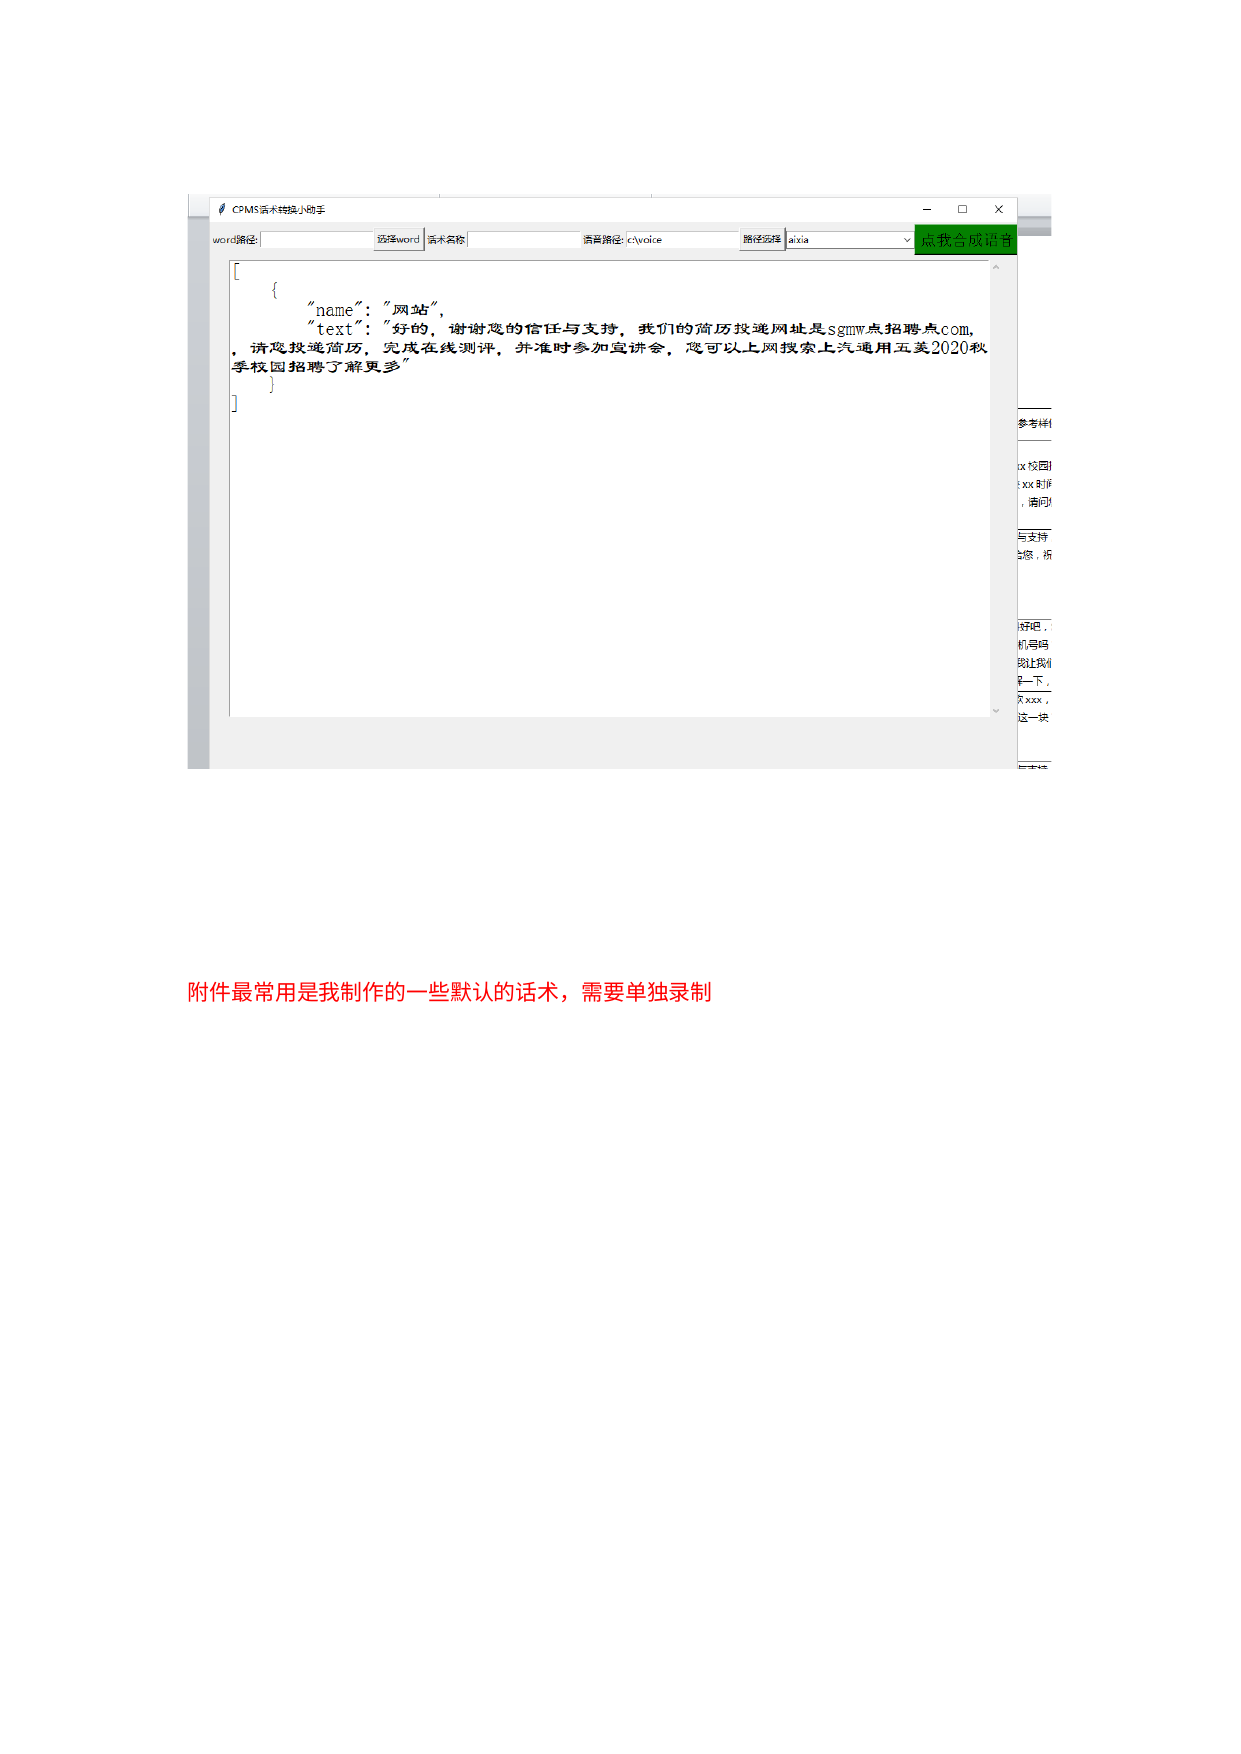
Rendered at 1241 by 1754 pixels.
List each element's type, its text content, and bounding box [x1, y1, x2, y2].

picture [187, 194, 1052, 769]
text 附件最常用是我制作的一些默认的话术，需要单独录制 [187, 974, 1053, 1007]
